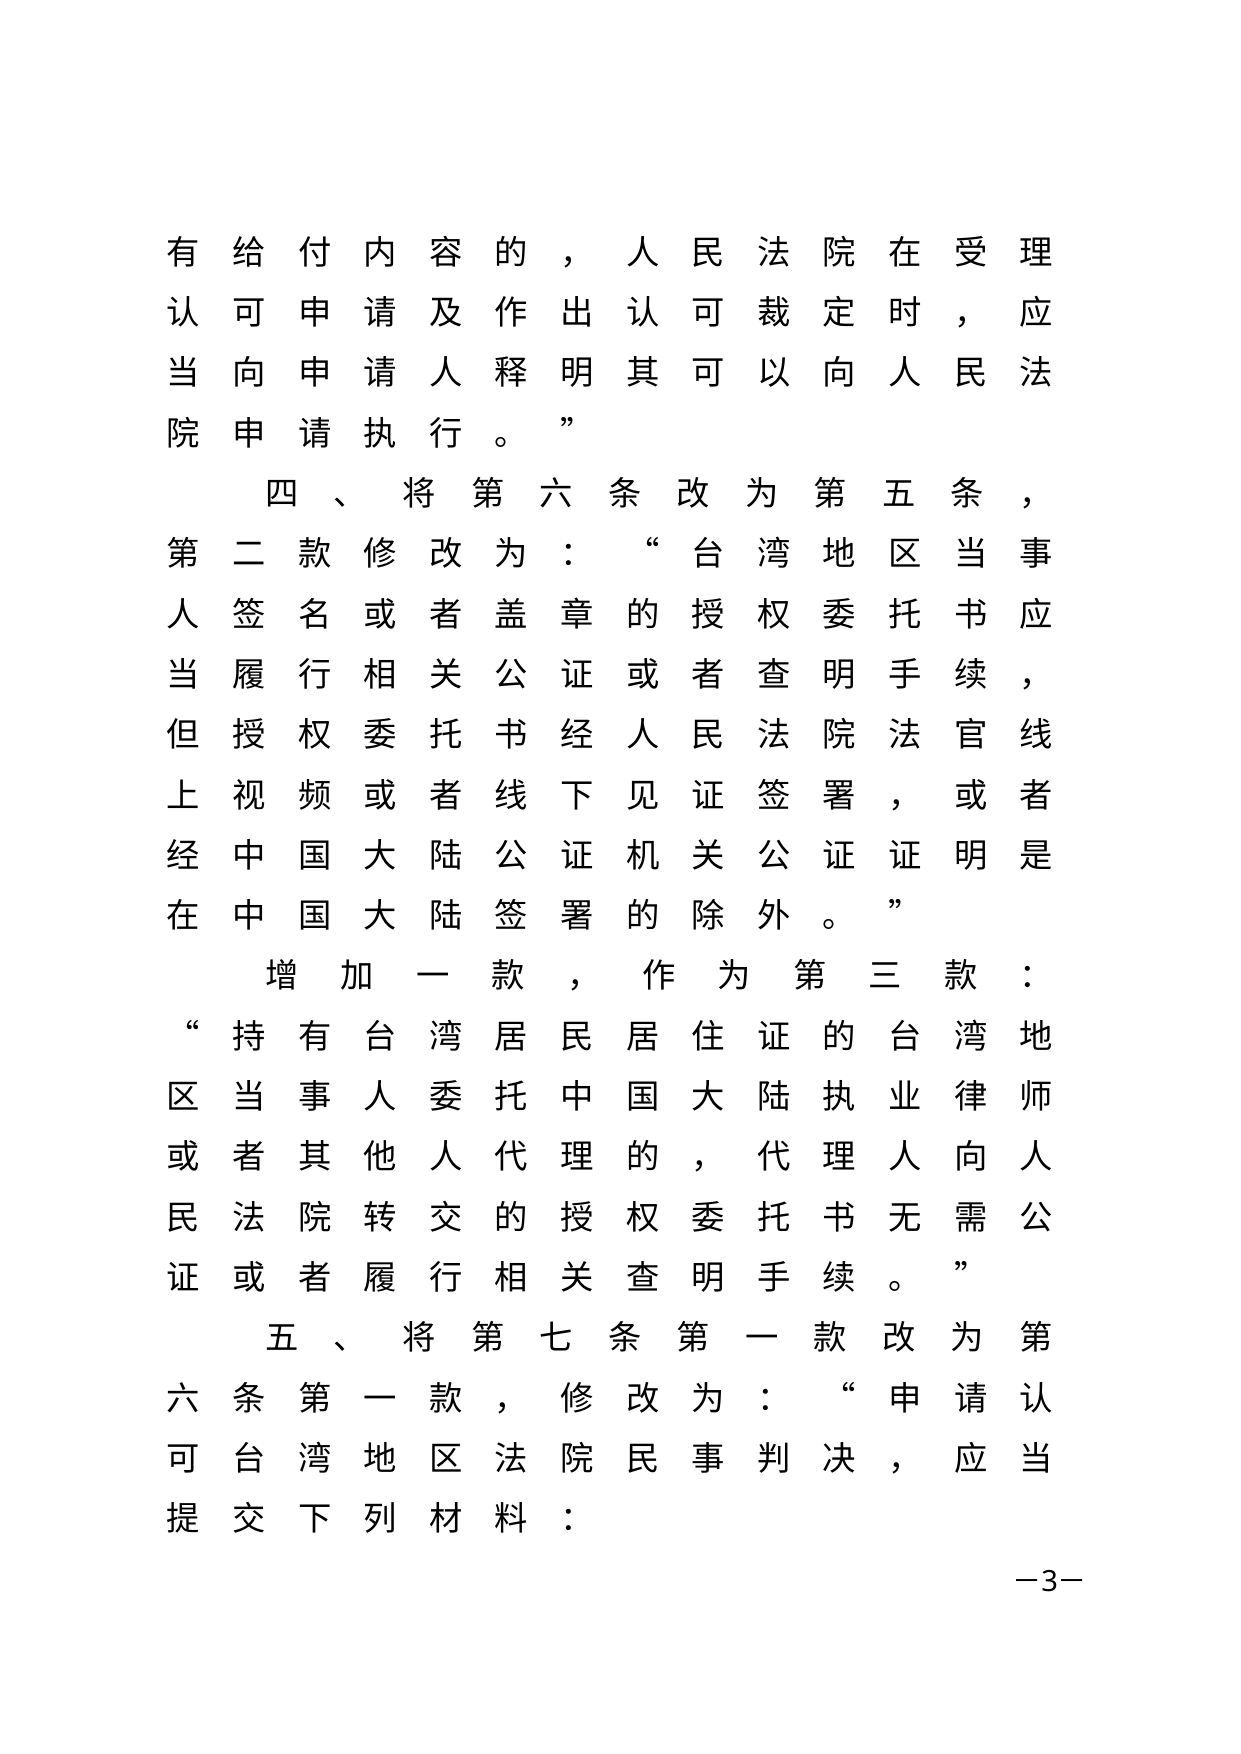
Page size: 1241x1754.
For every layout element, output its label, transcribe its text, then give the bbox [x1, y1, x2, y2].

text 四、将第六条改为第五条，第二款修改为：“台湾地区当事人签名或者盖章的授权委托书应当履行相关公证或者查明手续，但授权委托书经人民法院法官线上视频或者线下见证签署，或者经中国大陆公证机关公证证明是在中国大陆签署的除外。” [167, 461, 1085, 943]
text 五、将第七条第一款改为第六条第一款，修改为：“申请认可台湾地区法院民事判决，应当提交下列材料： [167, 1305, 1085, 1546]
text 增加一款，作为第三款：“持有台湾居民居住证的台湾地区当事人委托中国大陆执业律师或者其他人代理的，代理人向人民法院转交的授权委托书无需公证或者履行相关查明手续。” [167, 943, 1085, 1305]
text 三、第三条增加一款，作为第二款：“申请人仅提出认可台湾地区法院民事判决申请，人民法院对应否认可进行审查并作出裁定；台湾地区法院民事判决具有给付内容的，人民法院在受理认可申请及作出认可裁定时，应当向申请人释明其可以向人民法院申请执行。” [167, 219, 1085, 461]
